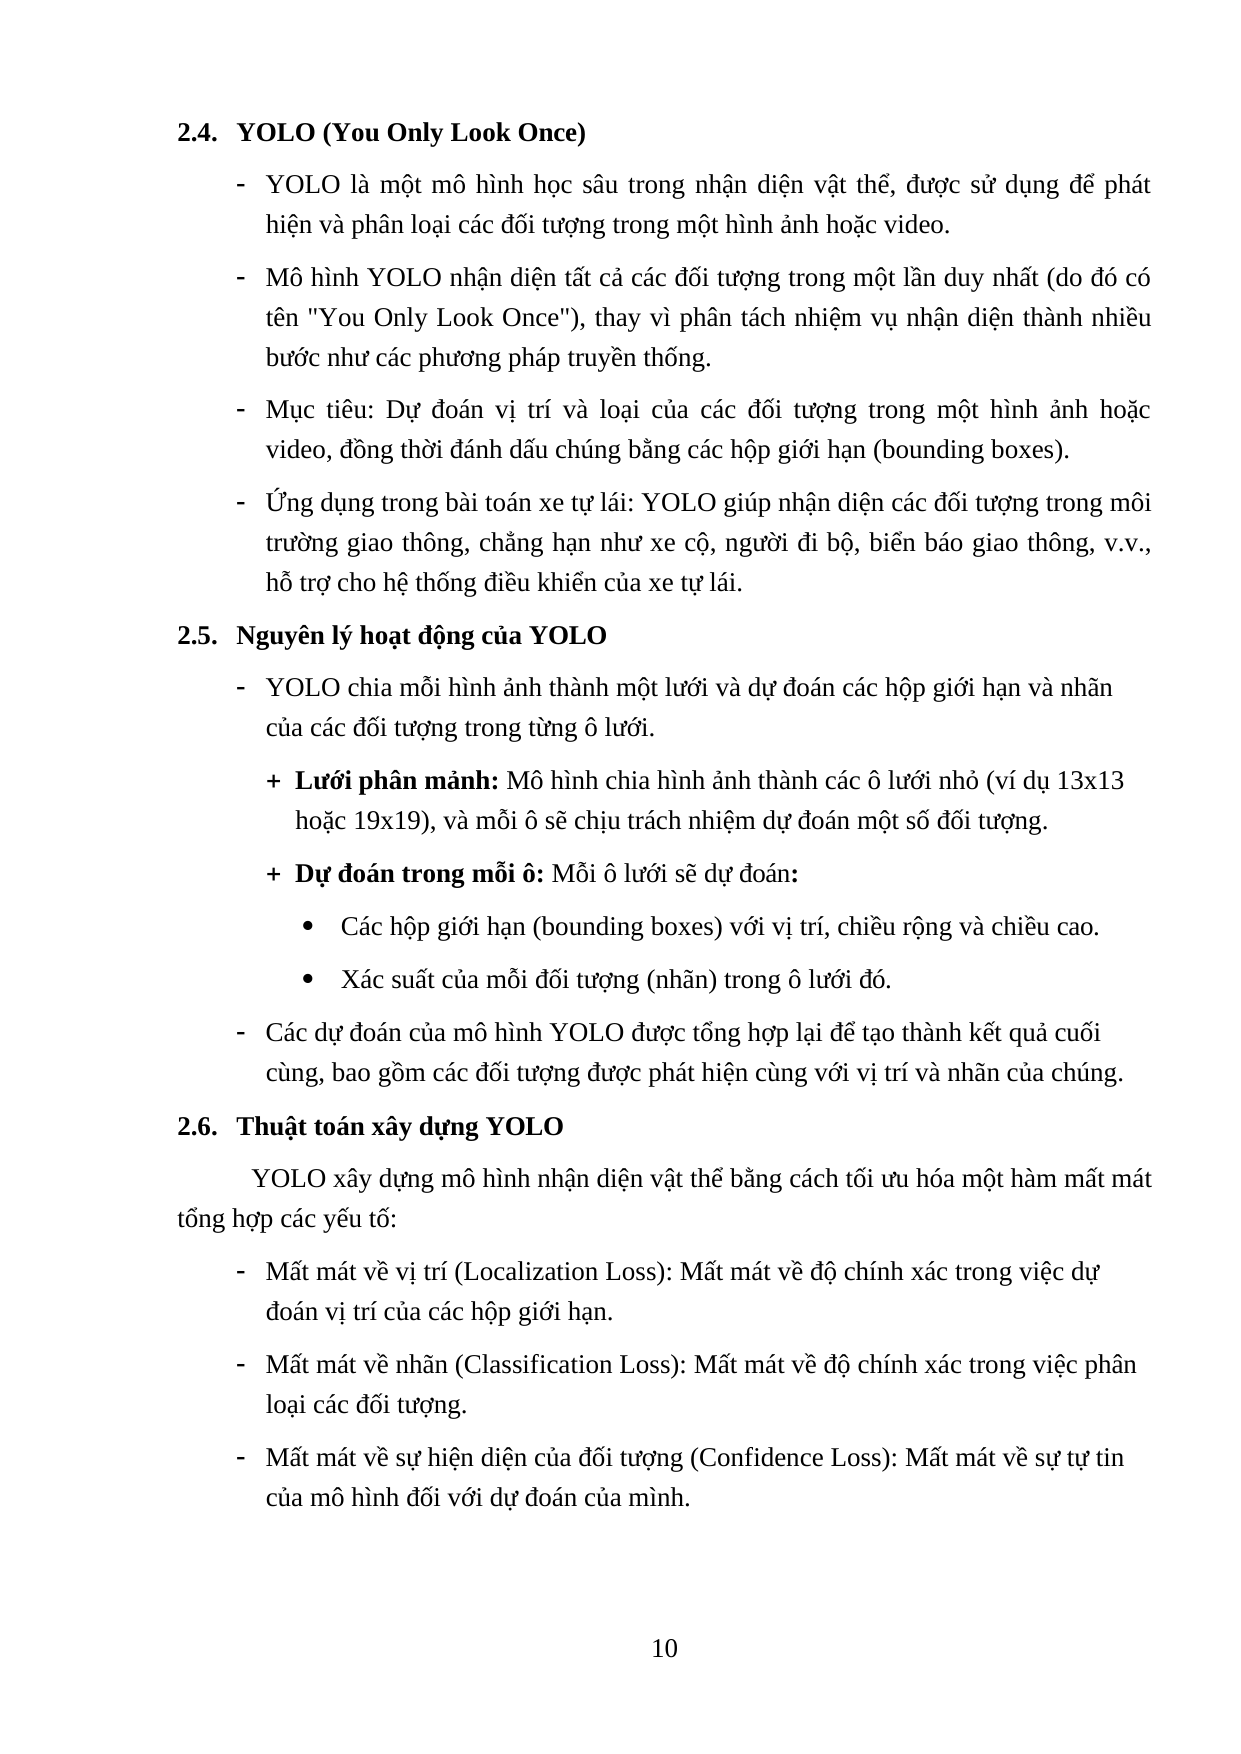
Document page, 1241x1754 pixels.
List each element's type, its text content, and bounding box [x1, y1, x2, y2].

list Các dự đoán của mô hình YOLO được tổng hợp lại để tạo thành kết quả cuối cùng, bao gồm các đối tượng được phát hiện cùng với vị trí và nhãn của chúng. [236, 1016, 1151, 1087]
text YOLO xây dựng mô hình nhận diện vật thể bằng cách tối ưu hóa một hàm mất mát tổng hợp các yếu tố: [177, 1162, 1166, 1233]
list Ứng dụng trong bài toán xe tự lái: YOLO giúp nhận diện các đối tượng trong môi trường giao thông, chẳng hạn như xe cộ, người đi bộ, biển báo giao thông, v.v., hỗ trợ cho hệ thống điều khiển của xe tự lái. [236, 486, 1152, 597]
list Các hộp giới hạn (bounding boxes) với vị trí, chiều rộng và chiều cao. [303, 910, 1166, 942]
list Xác suất của mỗi đối tượng (nhãn) trong ô lưới đó. [303, 963, 1166, 994]
list Dự đoán trong mỗi ô: Mỗi ô lưới sẽ dự đoán: [266, 857, 1166, 888]
list Mô hình YOLO nhận diện tất cả các đối tượng trong một lần duy nhất (do đó có tên "You Only Look Once"), thay vì phân tách nhiệm vụ nhận diện thành nhiều bước như các phương pháp truyền thống. [236, 261, 1152, 372]
subtitle YOLO (You Only Look Once) [177, 116, 1166, 147]
subtitle Nguyên lý hoạt động của YOLO [177, 619, 1166, 650]
list Lưới phân mảnh: Mô hình chia hình ảnh thành các ô lưới nhỏ (ví dụ 13x13 hoặc 19x19), và mỗi ô sẽ chịu trách nhiệm dự đoán một số đối tượng. [266, 764, 1152, 835]
list Mất mát về vị trí (Localization Loss): Mất mát về độ chính xác trong việc dự đoán vị trí của các hộp giới hạn. [236, 1255, 1151, 1326]
list Mất mát về nhãn (Classification Loss): Mất mát về độ chính xác trong việc phân loại các đối tượng. [236, 1348, 1151, 1419]
list YOLO chia mỗi hình ảnh thành một lưới và dự đoán các hộp giới hạn và nhãn của các đối tượng trong từng ô lưới. [236, 671, 1151, 742]
list YOLO là một mô hình học sâu trong nhận diện vật thể, được sử dụng để phát hiện và phân loại các đối tượng trong một hình ảnh hoặc video. [236, 168, 1151, 239]
list Mất mát về sự hiện diện của đối tượng (Confidence Loss): Mất mát về sự tự tin của mô hình đối với dự đoán của mình. [236, 1441, 1151, 1512]
subtitle Thuật toán xây dựng YOLO [177, 1110, 1166, 1141]
list Mục tiêu: Dự đoán vị trí và loại của các đối tượng trong một hình ảnh hoặc video, đồng thời đánh dấu chúng bằng các hộp giới hạn (bounding boxes). [236, 394, 1151, 465]
